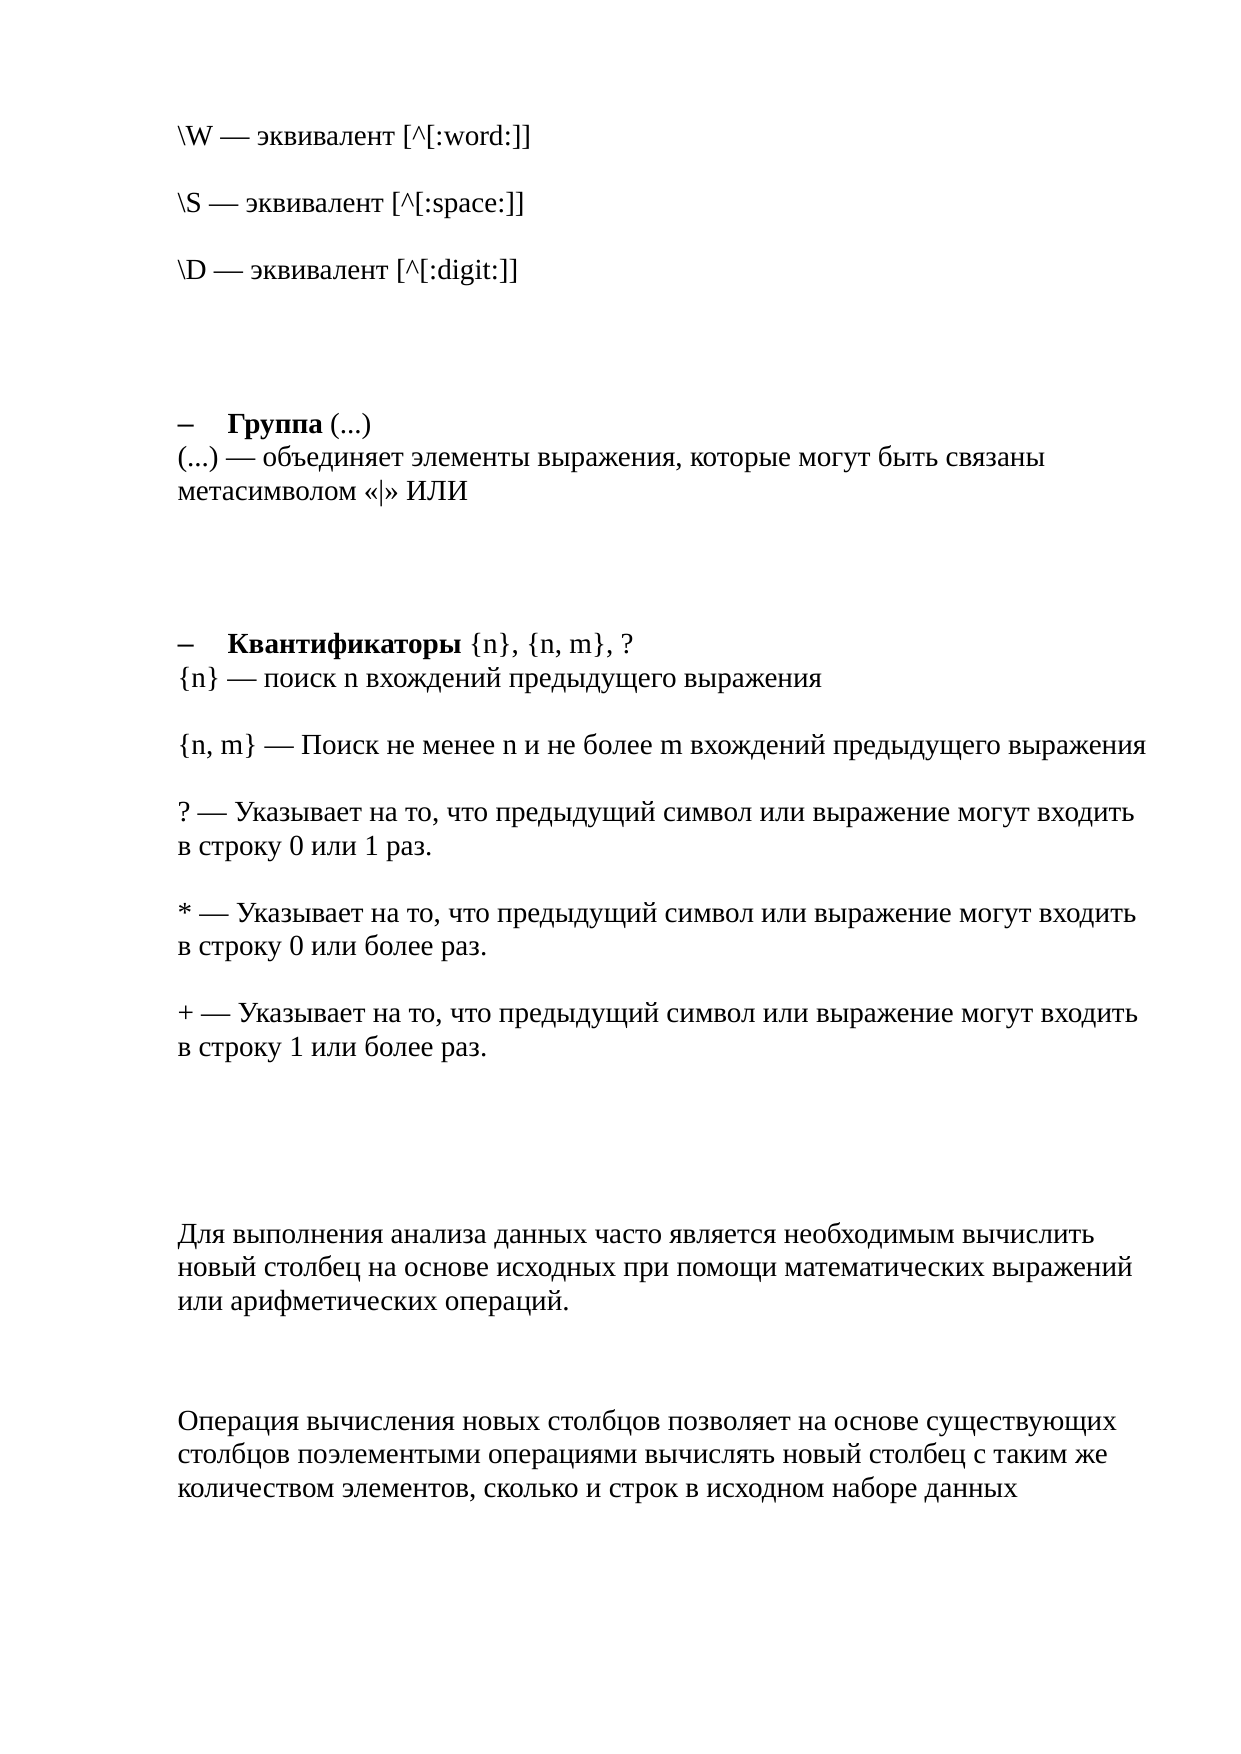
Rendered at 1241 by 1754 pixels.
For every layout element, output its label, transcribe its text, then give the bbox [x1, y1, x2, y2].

text (...) — объединяет элементы выражения, которые могут быть связаны метасимволом «|» ИЛИ [177, 439, 1152, 506]
text {n, m} — Поиск не менее n и не более m вхождений предыдущего выражения [177, 727, 1152, 761]
text Операция вычисления новых столбцов позволяет на основе существующих столбцов поэлементыми операциями вычислять новый столбец с таким же количеством элементов, сколько и строк в исходном наборе данных [177, 1403, 1152, 1503]
text \S — эквивалент [^[:space:]] [177, 185, 1152, 219]
list Группа (...) [177, 406, 1152, 439]
text \W — эквивалент [^[:word:]] [177, 118, 1152, 152]
list Квантификаторы {n}, {n, m}, ? [177, 626, 1152, 660]
text {n} — поиск n вхождений предыдущего выражения [177, 660, 1152, 693]
text \D — эквивалент [^[:digit:]] [177, 252, 1152, 286]
text + — Указывает на то, что предыдущий символ или выражение могут входить в строку 1 или более раз. [177, 995, 1152, 1062]
text * — Указывает на то, что предыдущий символ или выражение могут входить в строку 0 или более раз. [177, 895, 1152, 962]
text ? — Указывает на то, что предыдущий символ или выражение могут входить в строку 0 или 1 раз. [177, 794, 1152, 861]
text Для выполнения анализа данных часто является необходимым вычислить новый столбец на основе исходных при помощи математических выражений или арифметических операций. [177, 1216, 1152, 1317]
